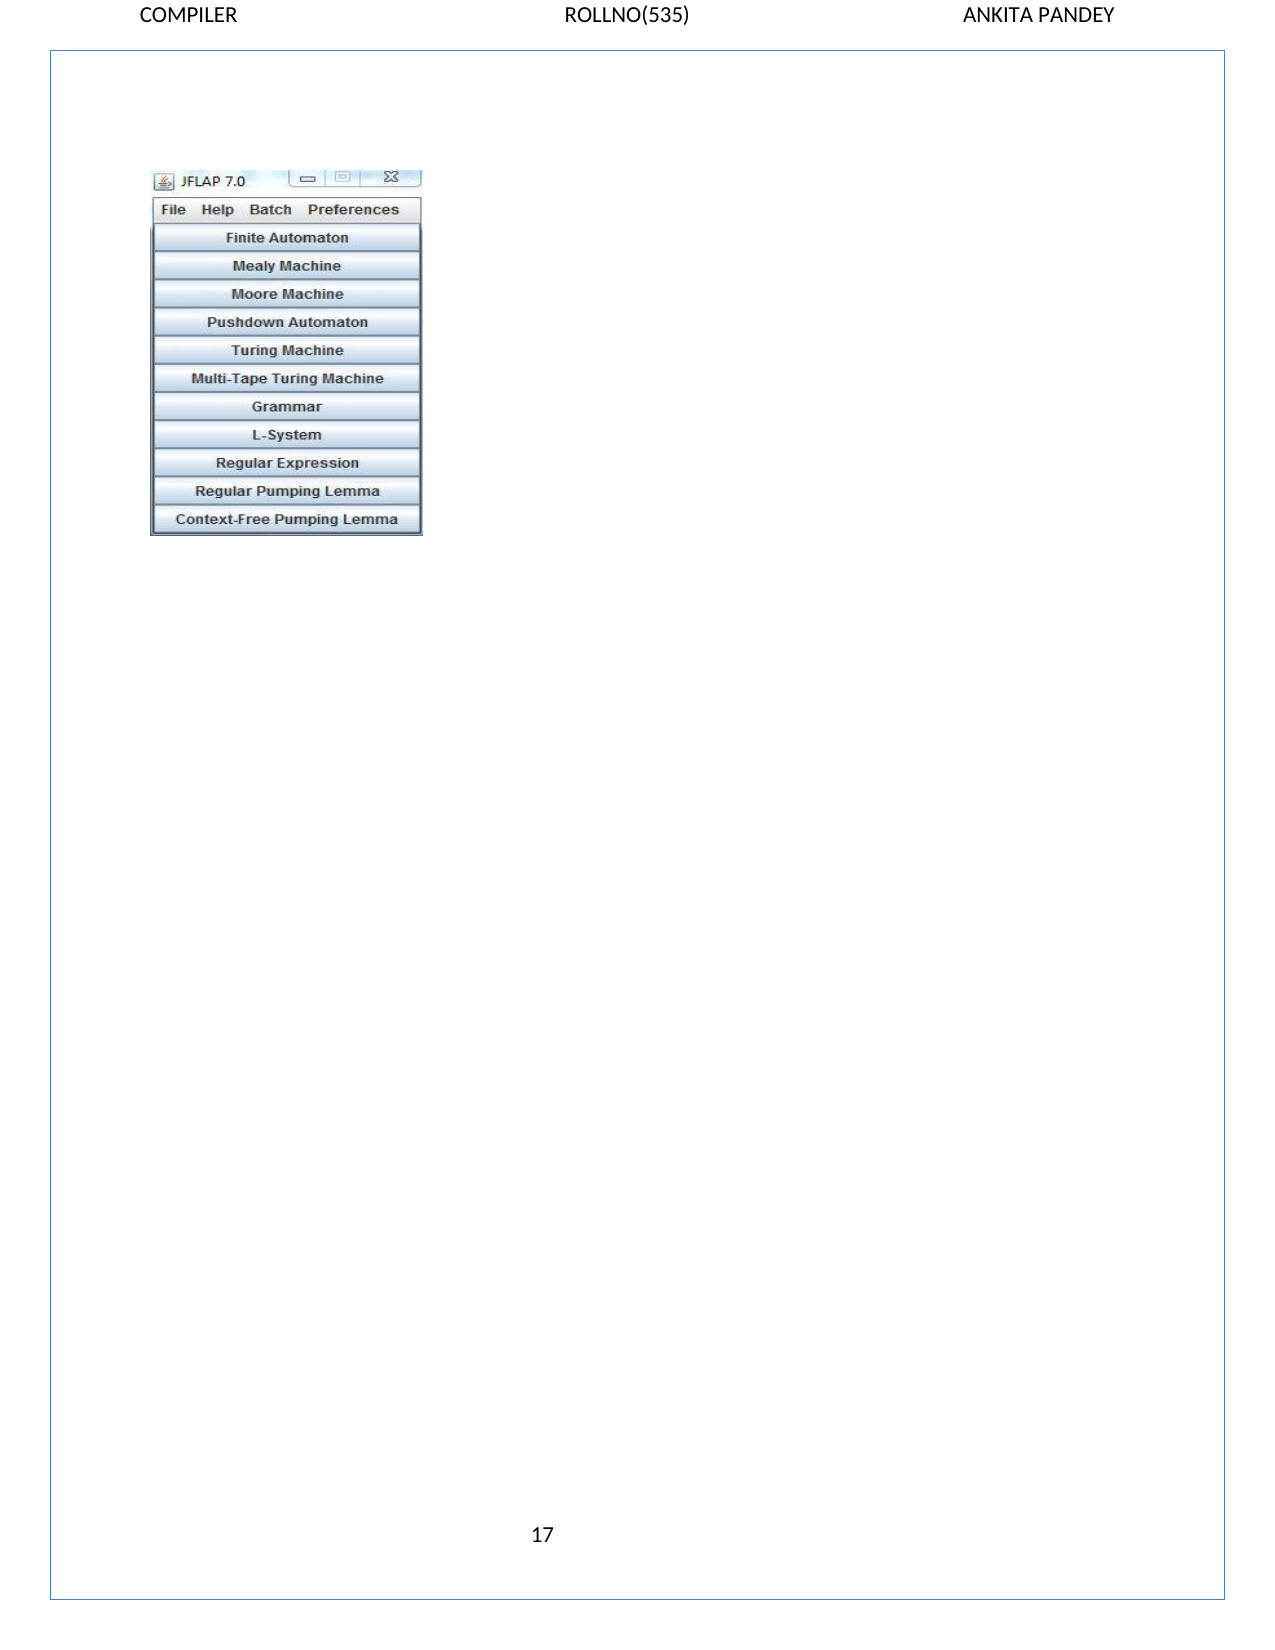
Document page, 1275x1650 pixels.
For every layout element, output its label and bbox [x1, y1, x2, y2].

picture [150, 170, 423, 536]
